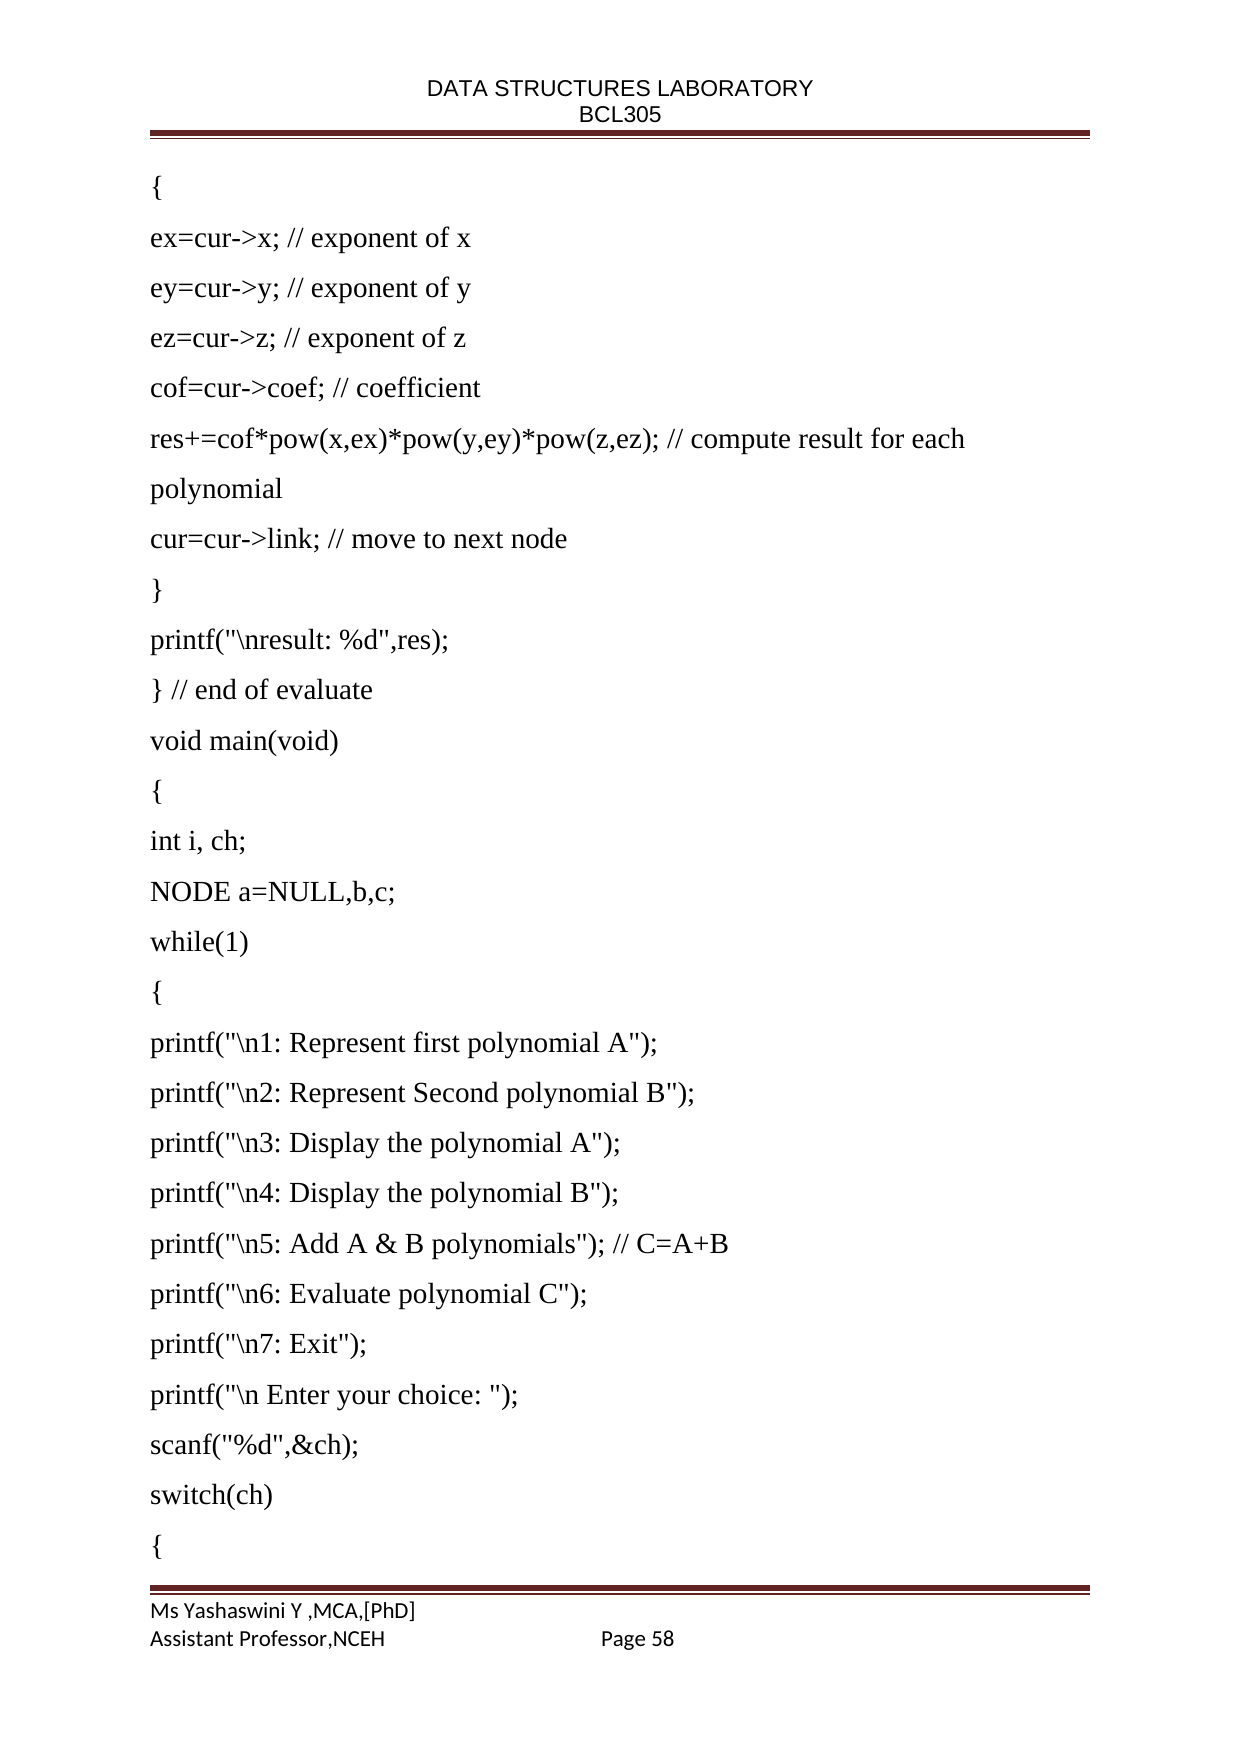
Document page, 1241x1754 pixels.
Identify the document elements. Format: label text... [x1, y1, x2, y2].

text switch(ch) [150, 1477, 1090, 1511]
text printf("\n7: Exit"); [150, 1327, 1090, 1360]
text printf("\n4: Display the polynomial B"); [150, 1176, 1090, 1209]
text void main(void) [150, 723, 1090, 756]
text ey=cur->y; // exponent of y [150, 270, 1090, 303]
text while(1) [150, 924, 1090, 958]
text NODE a=NULL,b,c; [150, 874, 1090, 907]
text printf("\n Enter your choice: "); [150, 1377, 1090, 1410]
text } // end of evaluate [150, 672, 1090, 706]
text ex=cur->x; // exponent of x [150, 220, 1090, 253]
text printf("\n2: Represent Second polynomial B"); [150, 1075, 1090, 1108]
text scanf("%d",&ch); [150, 1427, 1090, 1461]
text int i, ch; [150, 823, 1090, 857]
text res+=cof*pow(x,ex)*pow(y,ey)*pow(z,ez); // compute result for each [150, 421, 1090, 454]
text { [150, 773, 1090, 807]
text cur=cur->link; // move to next node [150, 522, 1090, 555]
text polynomial [150, 471, 1090, 505]
text printf("\n6: Evaluate polynomial C"); [150, 1276, 1090, 1310]
text { [150, 169, 1090, 203]
text } [150, 572, 1090, 605]
text ez=cur->z; // exponent of z [150, 320, 1090, 354]
text cof=cur->coef; // coefficient [150, 371, 1090, 404]
text { [150, 1528, 1090, 1561]
text printf("\nresult: %d",res); [150, 622, 1090, 656]
text printf("\n5: Add A & B polynomials"); // C=A+B [150, 1226, 1090, 1259]
text printf("\n3: Display the polynomial A"); [150, 1125, 1090, 1159]
text printf("\n1: Represent first polynomial A"); [150, 1025, 1090, 1058]
text { [150, 974, 1090, 1008]
